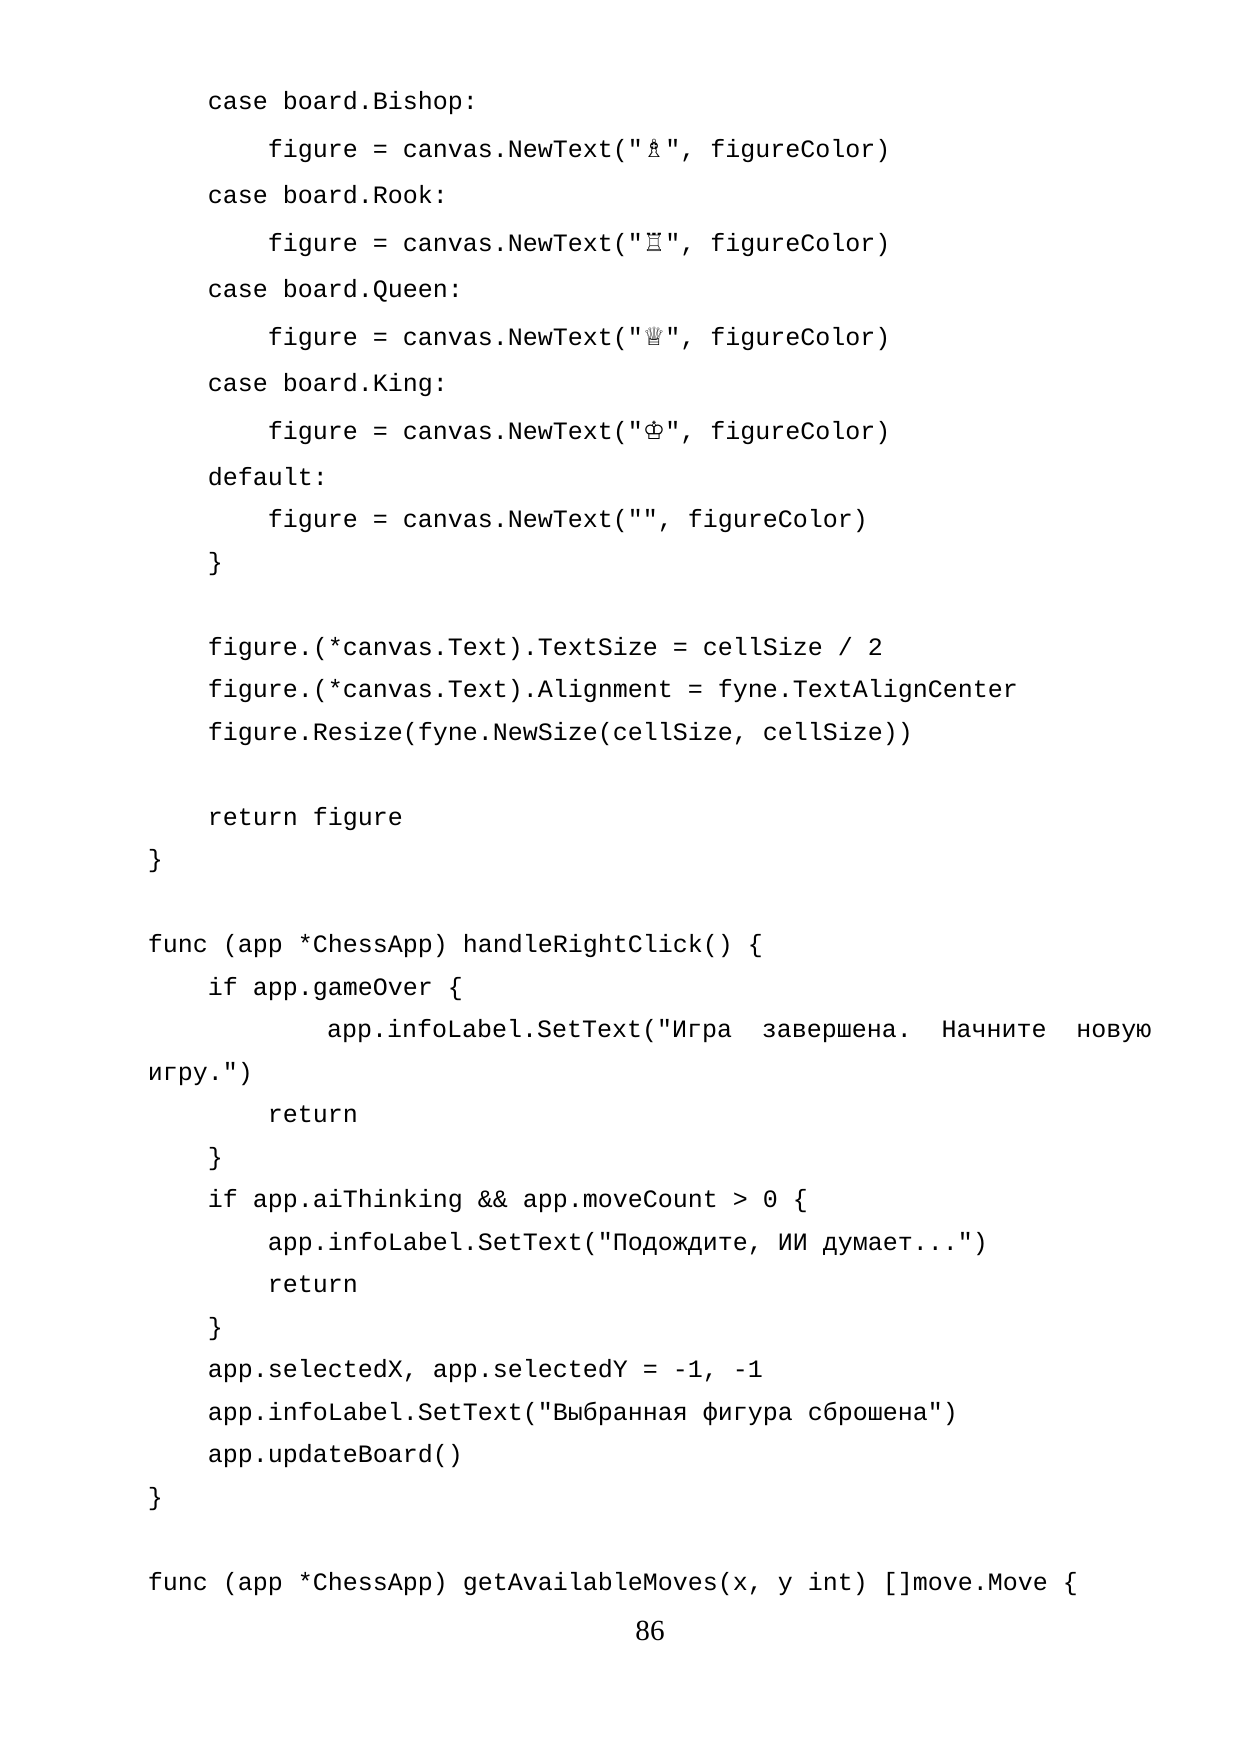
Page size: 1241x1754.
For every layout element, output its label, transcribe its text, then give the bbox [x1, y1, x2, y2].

text case board.Queen: [148, 276, 1152, 305]
text app.updateBoard() [148, 1442, 1152, 1470]
text func (app *ChessApp) handleRightClick() { [148, 932, 1152, 960]
text case board.Rook: [148, 182, 1152, 211]
text app.selectedX, app.selectedY = -1, -1 [148, 1357, 1152, 1385]
text figure = canvas.NewText("♕", figureColor) [148, 319, 1152, 353]
text return figure [148, 804, 1152, 832]
text case board.King: [148, 370, 1152, 398]
text figure = canvas.NewText("♗", figureColor) [148, 131, 1152, 165]
text figure.(*canvas.Text).Alignment = fyne.TextAlignCenter [148, 677, 1152, 705]
text } [148, 1144, 1152, 1172]
text } [148, 1314, 1152, 1342]
text figure = canvas.NewText("♖", figureColor) [148, 225, 1152, 259]
text } [148, 549, 1152, 577]
text return [148, 1102, 1152, 1130]
text app.infoLabel.SetText("Подождите, ИИ думает...") [148, 1229, 1152, 1257]
text } [148, 847, 1152, 875]
text figure = canvas.NewText("", figureColor) [148, 507, 1152, 535]
text figure = canvas.NewText("♔", figureColor) [148, 413, 1152, 447]
text app.infoLabel.SetText("Выбранная фигура сброшена") [148, 1399, 1152, 1427]
text if app.gameOver { [148, 974, 1152, 1002]
text case board.Bishop: [148, 89, 1152, 117]
text func (app *ChessApp) getAvailableMoves(x, y int) []move.Move { [148, 1569, 1152, 1597]
text figure.Resize(fyne.NewSize(cellSize, cellSize)) [148, 719, 1152, 747]
text if app.aiThinking && app.moveCount > 0 { [148, 1187, 1152, 1215]
text app.infoLabel.SetText("Игра завершена. Начните новую игру.") [148, 1017, 1152, 1087]
text return [148, 1272, 1152, 1300]
text default: [148, 464, 1152, 492]
text figure.(*canvas.Text).TextSize = cellSize / 2 [148, 634, 1152, 662]
text } [148, 1484, 1152, 1512]
